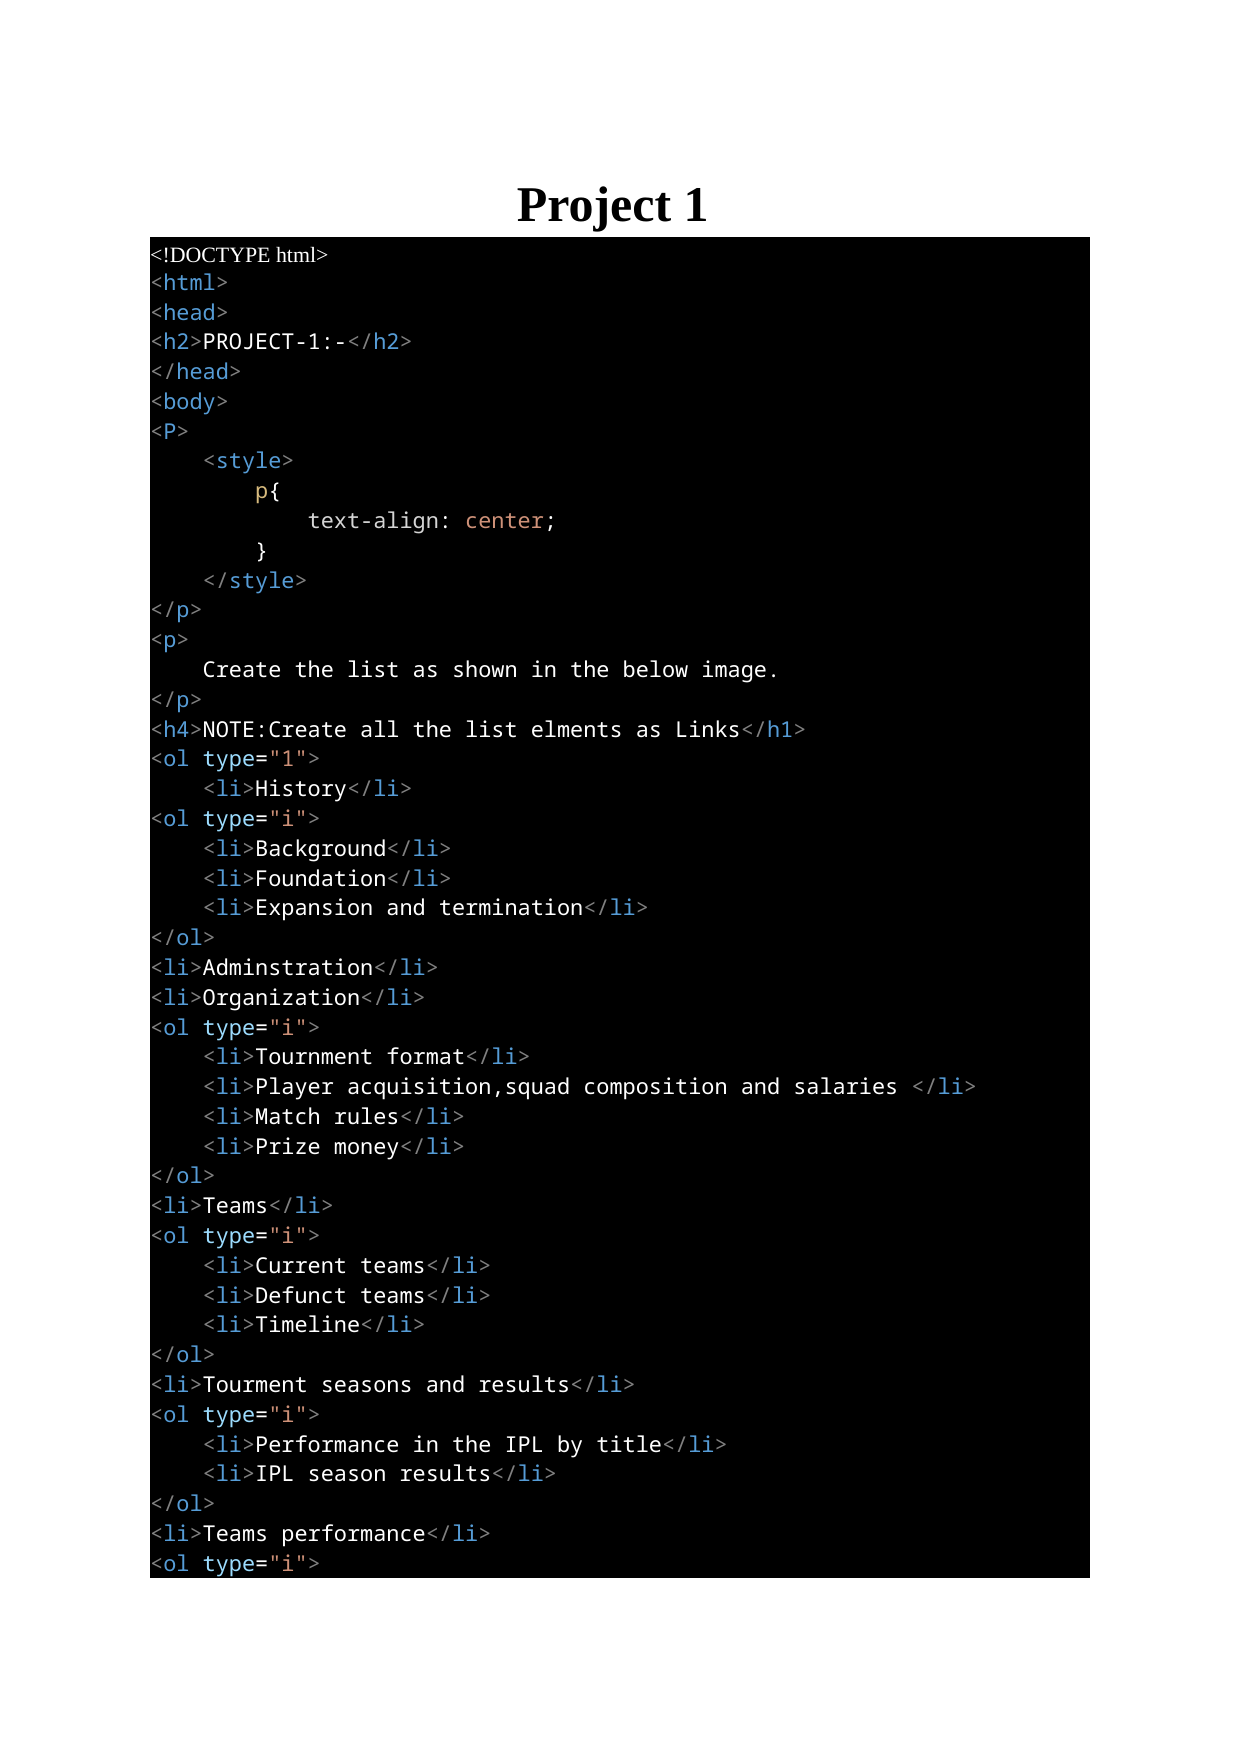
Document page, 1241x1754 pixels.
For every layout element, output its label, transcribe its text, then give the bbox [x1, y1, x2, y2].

text <li>IPL season results</li> [150, 1458, 1090, 1488]
text <li>Defunct teams</li> [150, 1280, 1090, 1309]
text <ol type="i"> [150, 1548, 1090, 1578]
text <li>Performance in the IPL by title</li> [150, 1429, 1090, 1458]
text <li>Prize money</li> [150, 1131, 1090, 1161]
text <li>Match rules</li> [150, 1101, 1090, 1131]
text <h2>PROJECT-1:-</h2> [150, 326, 1090, 356]
text <ol type="i"> [150, 1220, 1090, 1250]
text <style> [150, 446, 1090, 475]
text <li>Adminstration</li> [150, 952, 1090, 982]
text <P> [150, 416, 1090, 446]
text </head> [150, 356, 1090, 386]
text <li>Tournment format</li> [150, 1041, 1090, 1071]
text </ol> [150, 1488, 1090, 1518]
text <li>History</li> [150, 773, 1090, 803]
text </ol> [150, 1339, 1090, 1369]
text </ol> [150, 922, 1090, 952]
text <li>Foundation</li> [150, 863, 1090, 892]
text </ol> [150, 1161, 1090, 1190]
text <li>Expansion and termination</li> [150, 892, 1090, 922]
text </p> [150, 594, 1090, 624]
text <p> [150, 624, 1090, 654]
text <li>Player acquisition,squad composition and salaries </li> [150, 1071, 1090, 1101]
text <html> [150, 267, 1090, 297]
text <li>Tourment seasons and results</li> [150, 1369, 1090, 1399]
text <li>Teams</li> [150, 1190, 1090, 1220]
text <ol type="1"> [150, 743, 1090, 773]
text <!DOCTYPE html> [150, 237, 1090, 267]
text <li>Background</li> [150, 833, 1090, 863]
text Create the list as shown in the below image. [150, 654, 1090, 684]
text <head> [150, 297, 1090, 326]
text <ol type="i"> [150, 1399, 1090, 1429]
text <li>Timeline</li> [150, 1309, 1090, 1339]
text text-align: center; [150, 505, 1090, 535]
text <ol type="i"> [150, 803, 1090, 833]
text <h4>NOTE:Create all the list elments as Links</h1> [150, 714, 1090, 743]
text <body> [150, 386, 1090, 416]
text p{ [150, 475, 1090, 505]
text <li>Current teams</li> [150, 1250, 1090, 1280]
text <li>Teams performance</li> [150, 1518, 1090, 1548]
text <ol type="i"> [150, 1012, 1090, 1041]
text </style> [150, 565, 1090, 594]
text <li>Organization</li> [150, 982, 1090, 1012]
text } [150, 535, 1090, 565]
subtitle Project 1 [150, 175, 1090, 232]
text </p> [150, 684, 1090, 714]
